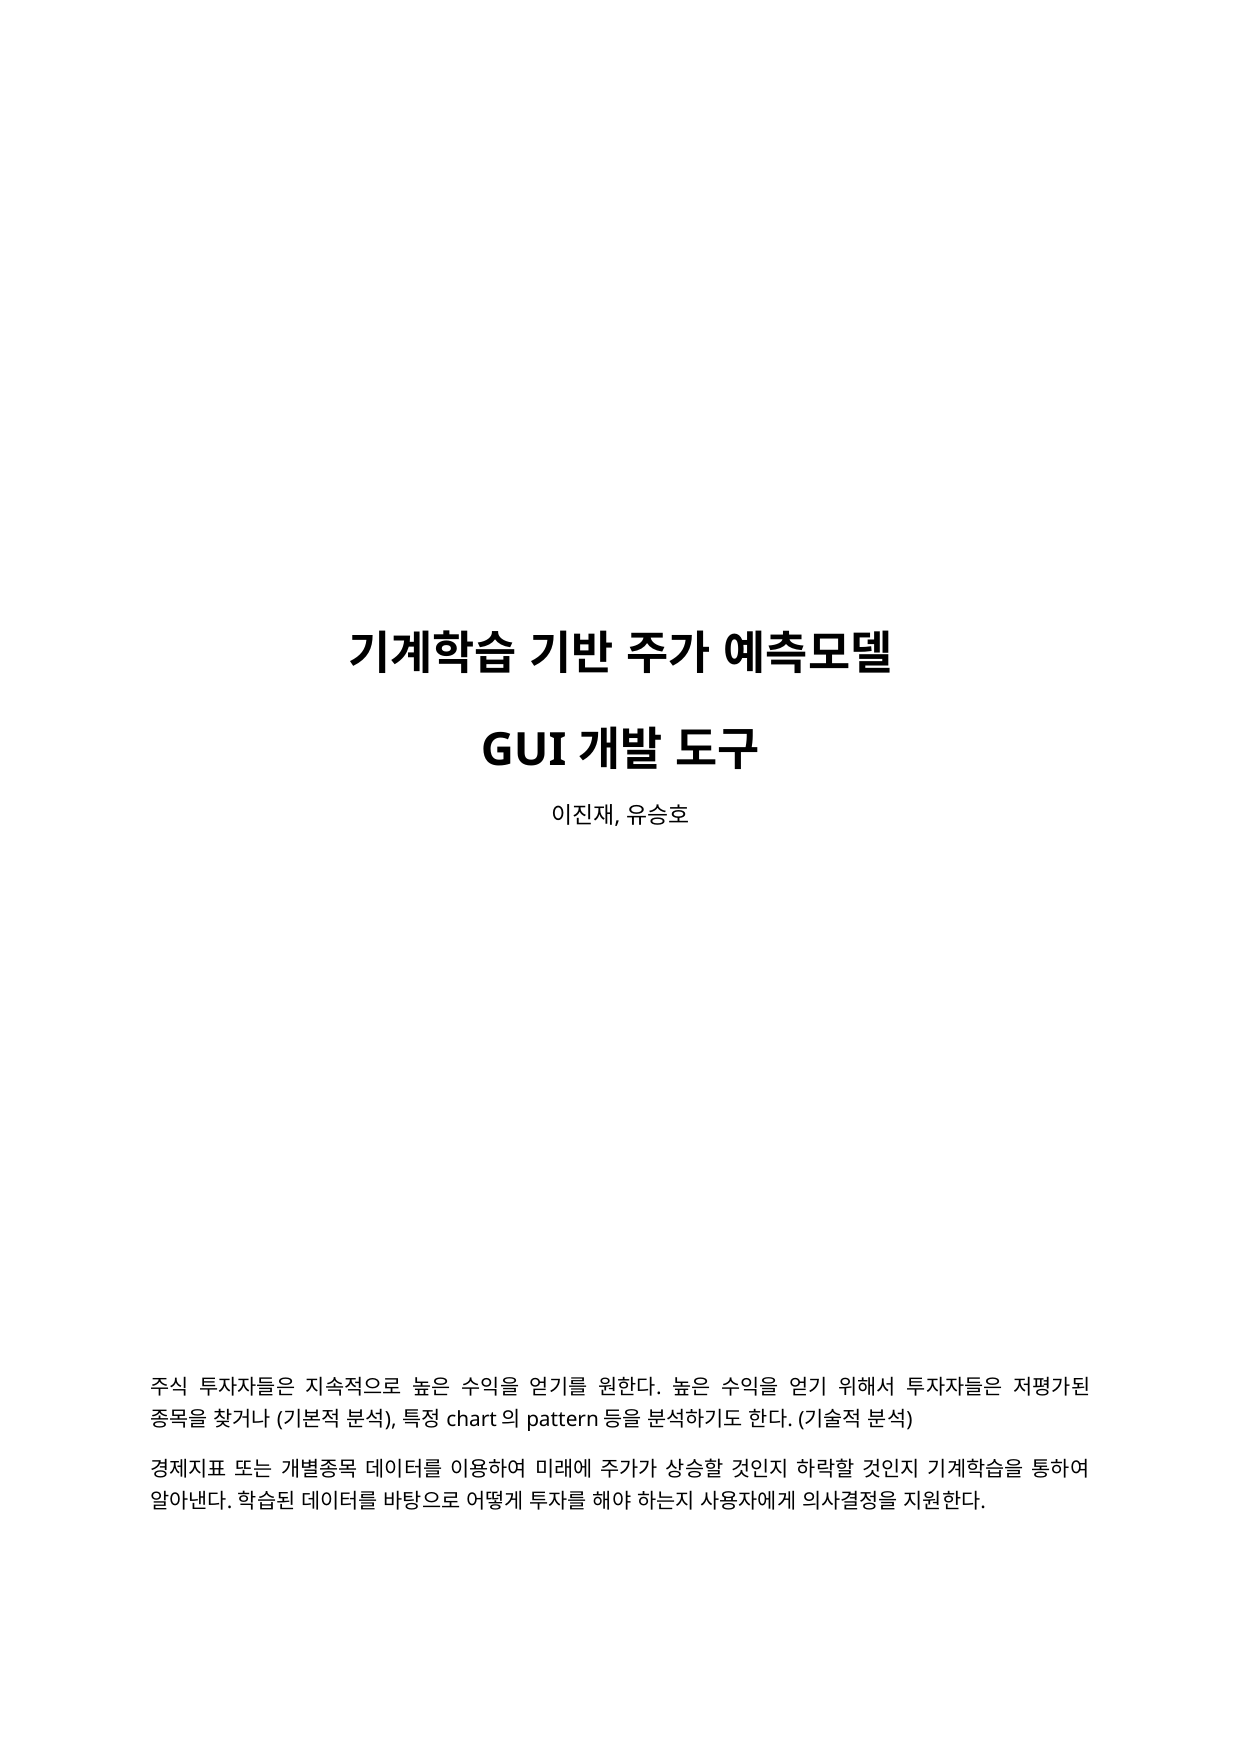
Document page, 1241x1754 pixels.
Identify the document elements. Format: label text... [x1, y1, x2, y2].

text 경제지표 또는 개별종목 데이터를 이용하여 미래에 주가가 상승할 것인지 하락할 것인지 기계학습을 통하여 알아낸다. 학습된 데이터를 바탕으로 어떻게 투자를 해야 하는지 사용자에게 의사결정을 지원한다. [150, 1452, 1090, 1515]
text 이진재, 유승호 [150, 797, 1090, 830]
title GUI 개발 도구 [150, 713, 1090, 779]
title 기계학습 기반 주가 예측모델 [150, 616, 1090, 682]
text 주식 투자자들은 지속적으로 높은 수익을 얻기를 원한다. 높은 수익을 얻기 위해서 투자자들은 저평가된 종목을 찾거나 (기본적 분석), 특정 chart의 pattern등을 분석하기도 한다. (기술적 분석) [150, 1370, 1090, 1433]
